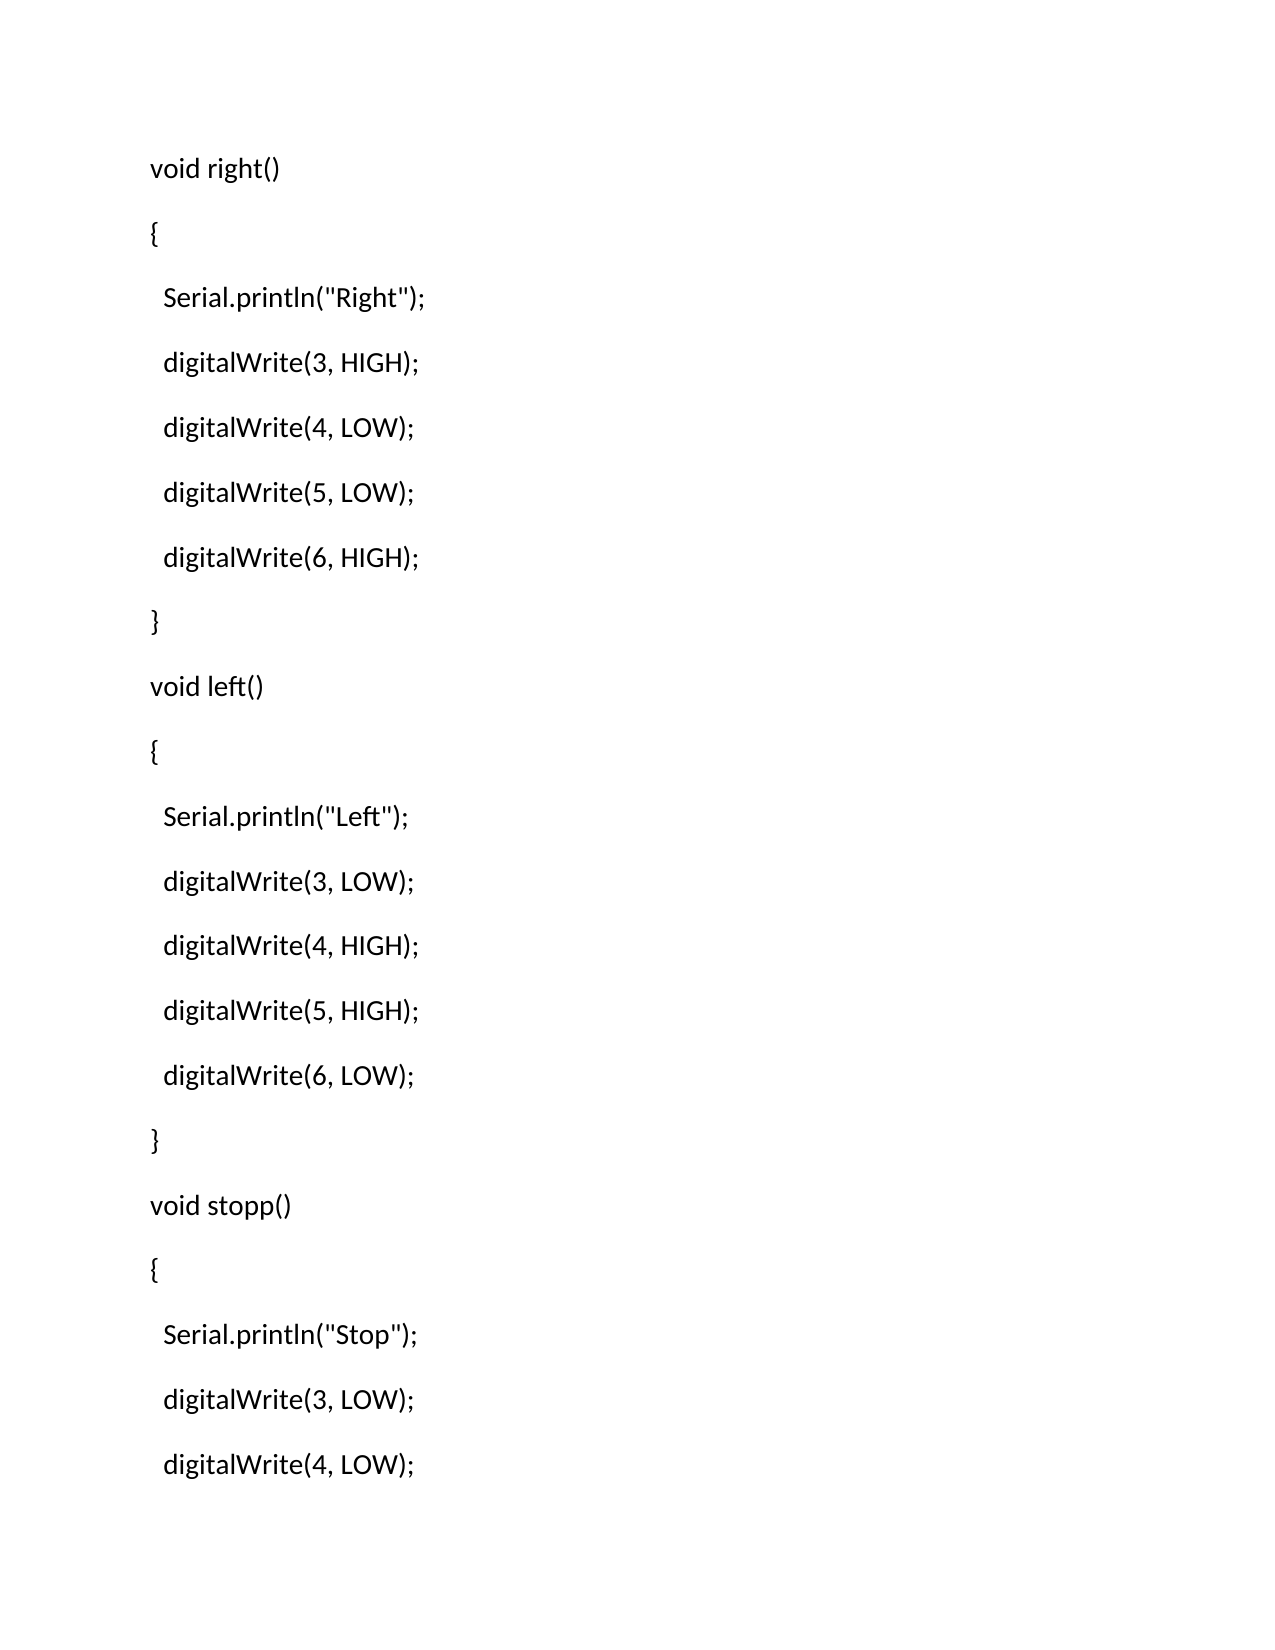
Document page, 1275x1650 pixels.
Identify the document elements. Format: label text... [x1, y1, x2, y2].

text digitalWrite(3, LOW); [150, 863, 1125, 898]
text digitalWrite(4, LOW); [150, 409, 1125, 445]
text void stopp() [150, 1187, 1125, 1222]
text { [150, 1251, 1125, 1287]
text Serial.println("Left"); [150, 798, 1125, 833]
text digitalWrite(6, LOW); [150, 1057, 1125, 1093]
text digitalWrite(4, HIGH); [150, 927, 1125, 963]
text void left() [150, 668, 1125, 704]
text digitalWrite(3, HIGH); [150, 344, 1125, 380]
text } [150, 1122, 1125, 1157]
text digitalWrite(4, LOW); [150, 1446, 1125, 1481]
text } [150, 603, 1125, 639]
text digitalWrite(6, HIGH); [150, 539, 1125, 574]
text digitalWrite(3, LOW); [150, 1381, 1125, 1417]
text { [150, 215, 1125, 250]
text digitalWrite(5, LOW); [150, 474, 1125, 509]
text Serial.println("Right"); [150, 279, 1125, 315]
text digitalWrite(5, HIGH); [150, 992, 1125, 1028]
text { [150, 733, 1125, 769]
text void right() [150, 150, 1125, 186]
text Serial.println("Stop"); [150, 1316, 1125, 1352]
